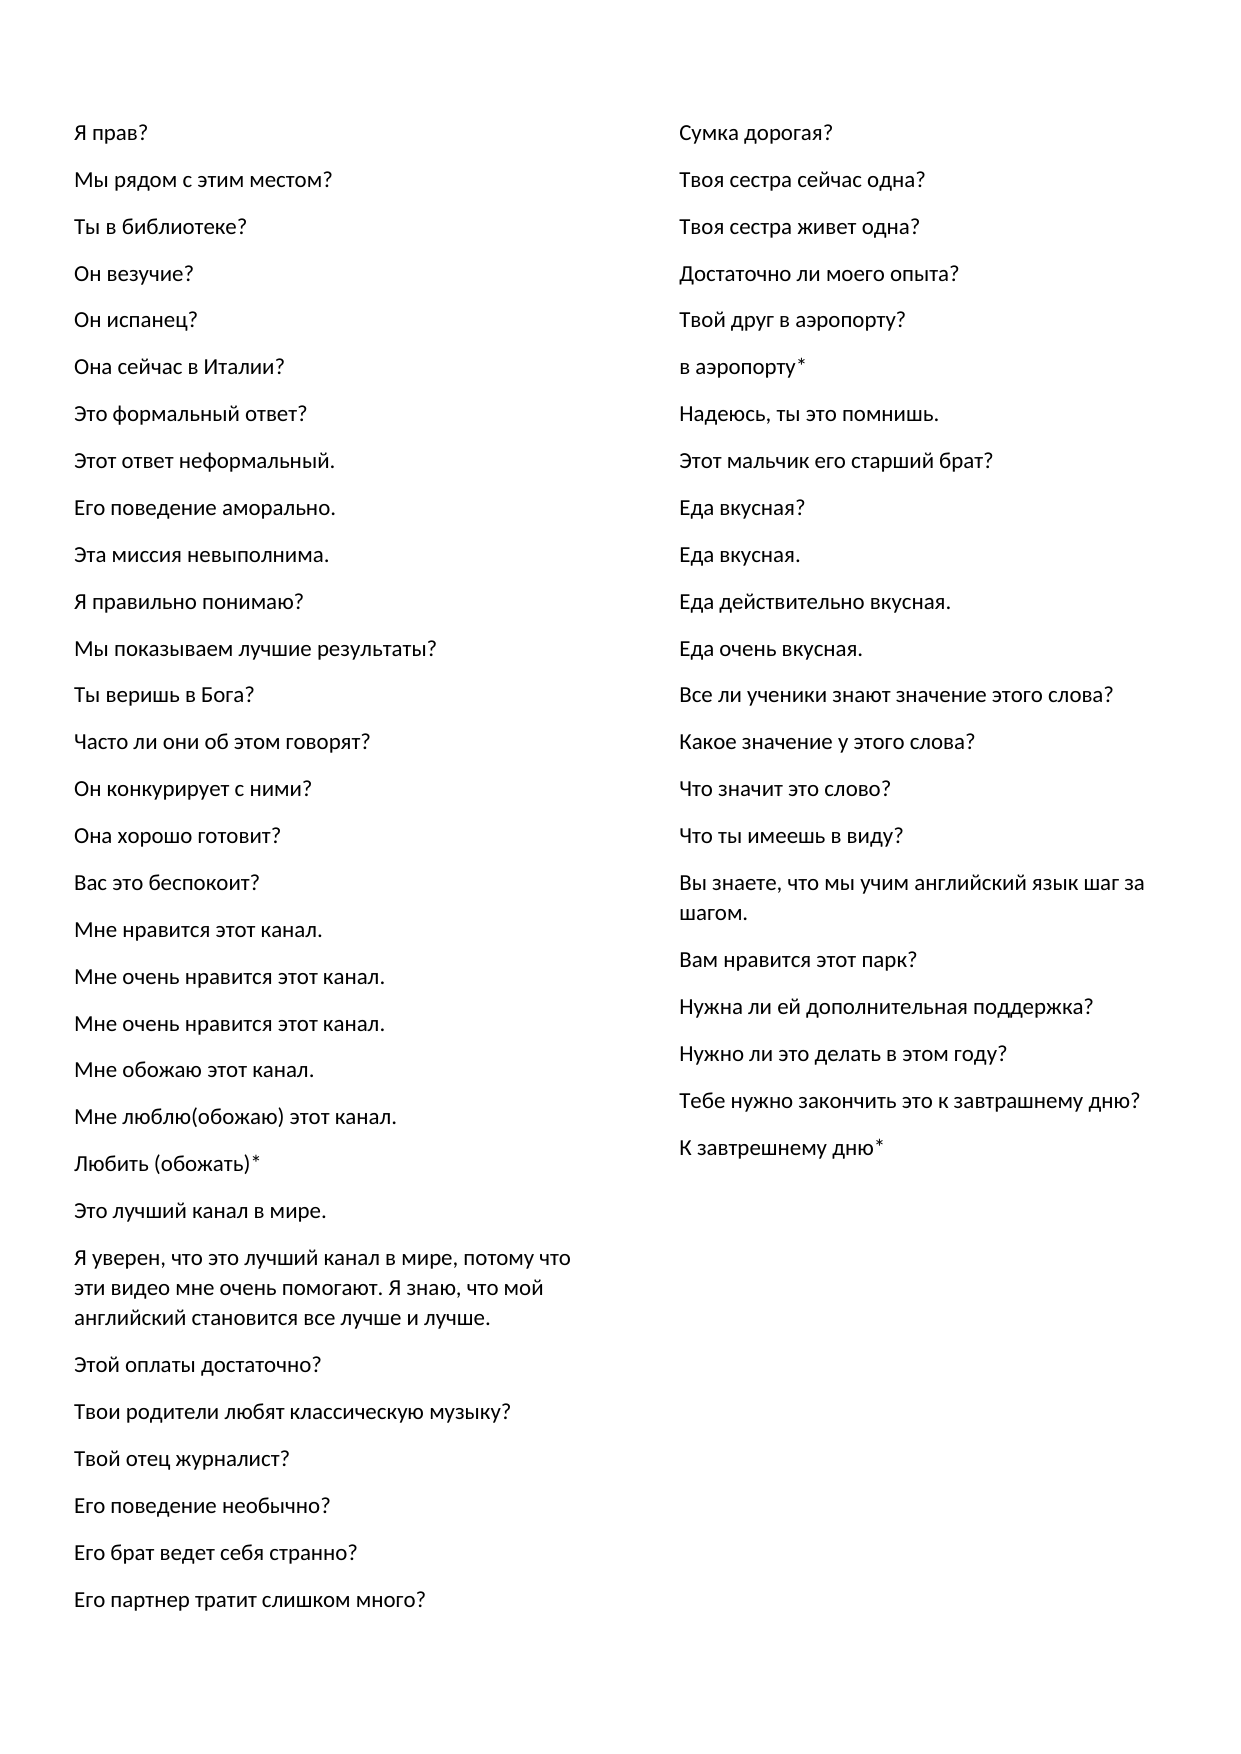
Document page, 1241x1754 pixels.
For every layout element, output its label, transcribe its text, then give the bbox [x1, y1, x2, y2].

text Я прав? [74, 118, 605, 146]
text Она хорошо готовит? [74, 821, 605, 849]
text Его брат ведет себя странно? [74, 1538, 605, 1566]
text Мы показываем лучшие результаты? [74, 634, 605, 662]
text Твоя сестра сейчас одна? [679, 165, 1211, 193]
text Ты в библиотеке? [74, 212, 605, 240]
text Еда вкусная. [679, 540, 1211, 568]
text Этот мальчик его старший брат? [679, 446, 1211, 474]
text Она сейчас в Италии? [74, 352, 605, 381]
text Это лучший канал в мире. [74, 1196, 605, 1224]
text Сумка дорогая? [679, 118, 1211, 146]
text Мы рядом с этим местом? [74, 165, 605, 193]
text Я уверен, что это лучший канал в мире, потому что эти видео мне очень помогают. Я знаю, что мой английский становится все лучше и лучше. [74, 1243, 605, 1332]
text Он конкурирует с ними? [74, 774, 605, 802]
text Еда очень вкусная. [679, 634, 1211, 662]
text Часто ли они об этом говорят? [74, 727, 605, 756]
text Эта миссия невыполнима. [74, 540, 605, 568]
text Вам нравится этот парк? [679, 945, 1211, 973]
text Тебе нужно закончить это к завтрашнему дню? [679, 1086, 1211, 1114]
text Что ты имеешь в виду? [679, 821, 1211, 849]
text Мне люблю(обожаю) этот канал. [74, 1102, 605, 1131]
text Этой оплаты достаточно? [74, 1350, 605, 1378]
text Любить (обожать)* [74, 1149, 605, 1177]
text Он везучие? [74, 259, 605, 287]
text Достаточно ли моего опыта? [679, 259, 1211, 287]
text Мне очень нравится этот канал. [74, 1009, 605, 1037]
text Еда вкусная? [679, 493, 1211, 521]
text Мне обожаю этот канал. [74, 1056, 605, 1084]
text Он испанец? [74, 306, 605, 334]
text Что значит это слово? [679, 774, 1211, 802]
text Все ли ученики знают значение этого слова? [679, 681, 1211, 709]
text Твой друг в аэропорту? [679, 306, 1211, 334]
text Этот ответ неформальный. [74, 446, 605, 474]
text Это формальный ответ? [74, 399, 605, 427]
text Вы знаете, что мы учим английский язык шаг за шагом. [679, 868, 1211, 926]
text Мне нравится этот канал. [74, 915, 605, 943]
text Какое значение у этого слова? [679, 727, 1211, 756]
text Нужна ли ей дополнительная поддержка? [679, 992, 1211, 1020]
text Вас это беспокоит? [74, 868, 605, 896]
text Еда действительно вкусная. [679, 587, 1211, 615]
text в аэропорту* [679, 352, 1211, 381]
text Твоя сестра живет одна? [679, 212, 1211, 240]
text Я правильно понимаю? [74, 587, 605, 615]
text Его поведение аморально. [74, 493, 605, 521]
text Мне очень нравится этот канал. [74, 962, 605, 990]
text Его поведение необычно? [74, 1491, 605, 1519]
text Твой отец журналист? [74, 1444, 605, 1472]
text Твои родители любят классическую музыку? [74, 1397, 605, 1425]
text Его партнер тратит слишком много? [74, 1585, 605, 1613]
text Надеюсь, ты это помнишь. [679, 399, 1211, 427]
text К завтрешнему дню* [679, 1133, 1211, 1161]
text Нужно ли это делать в этом году? [679, 1039, 1211, 1067]
text Ты веришь в Бога? [74, 681, 605, 709]
